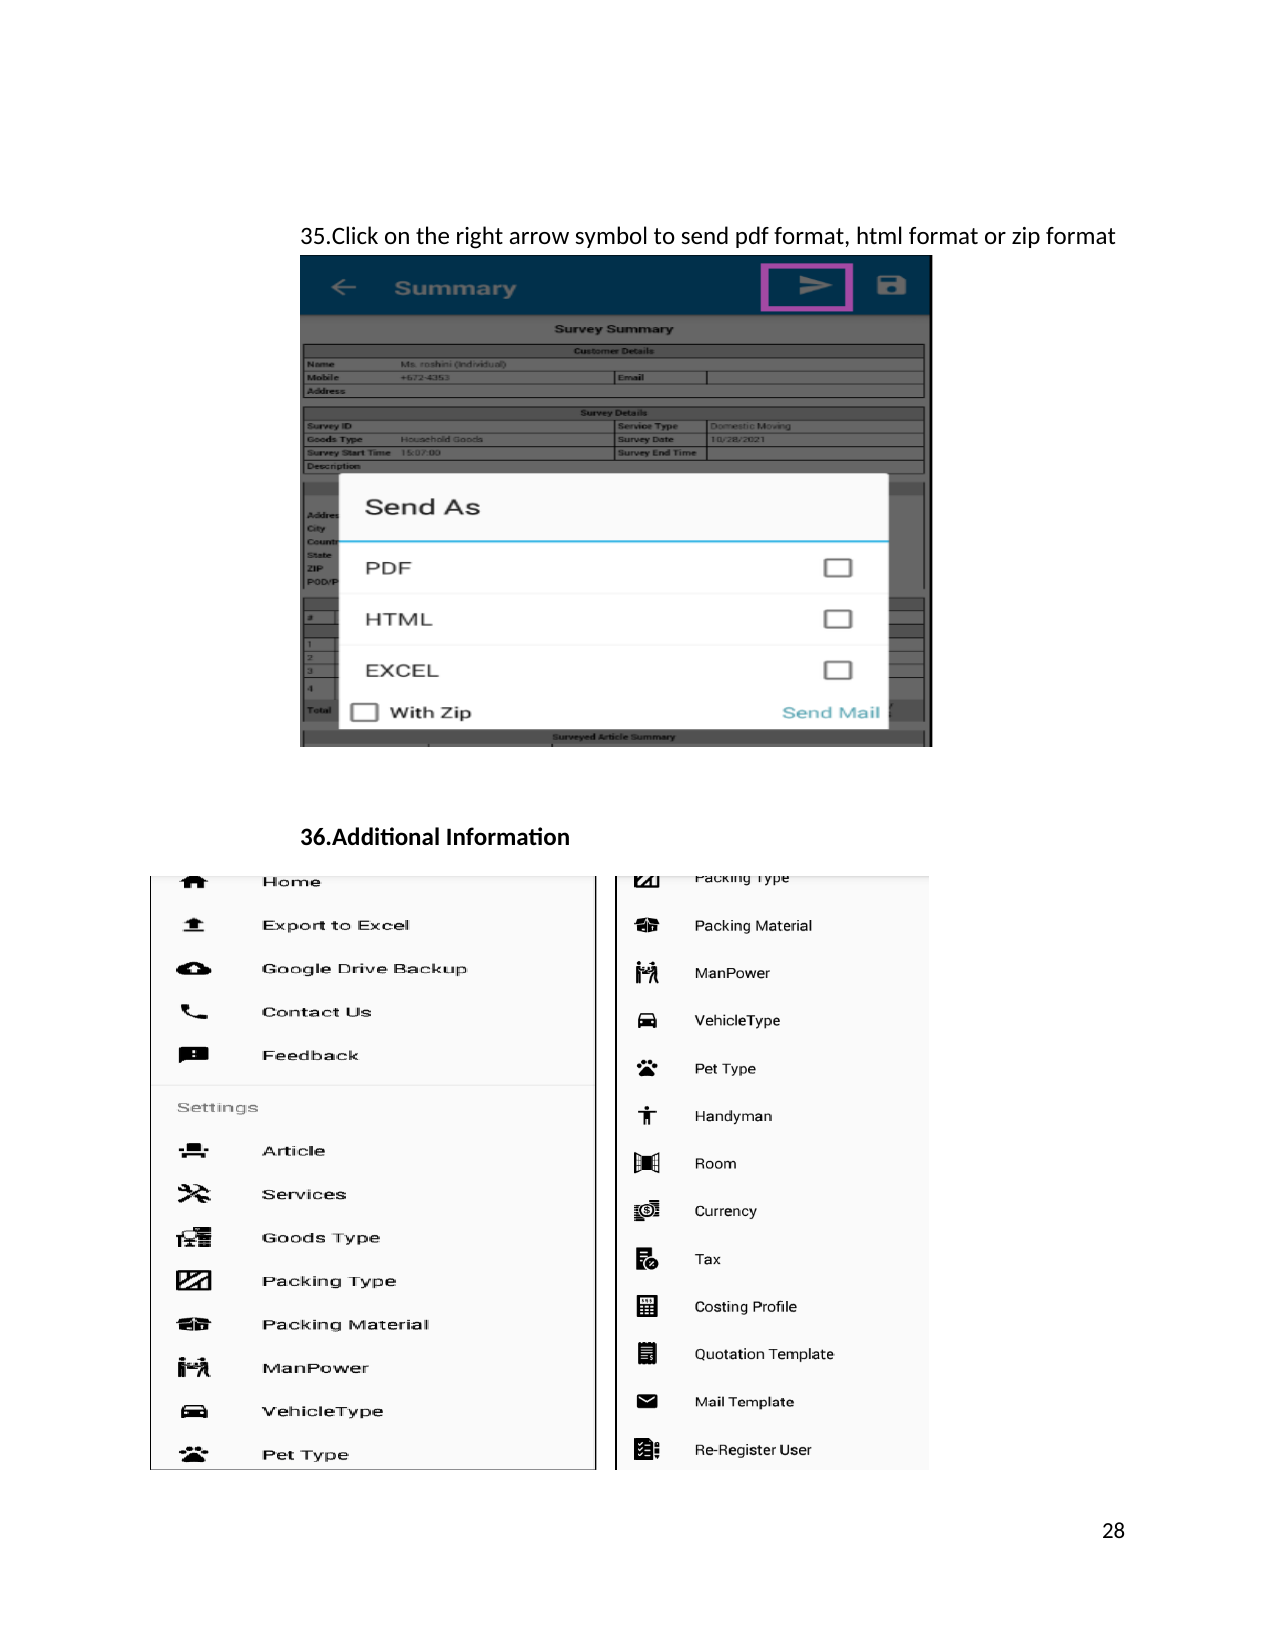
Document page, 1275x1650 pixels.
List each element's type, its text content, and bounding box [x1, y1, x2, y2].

list 35.Click on the right arrow symbol to send pdf format, html format or zip format [300, 220, 1125, 251]
picture [150, 876, 597, 1470]
picture [615, 876, 929, 1470]
list 36.Additional Information [300, 821, 1125, 851]
picture [300, 255, 933, 747]
